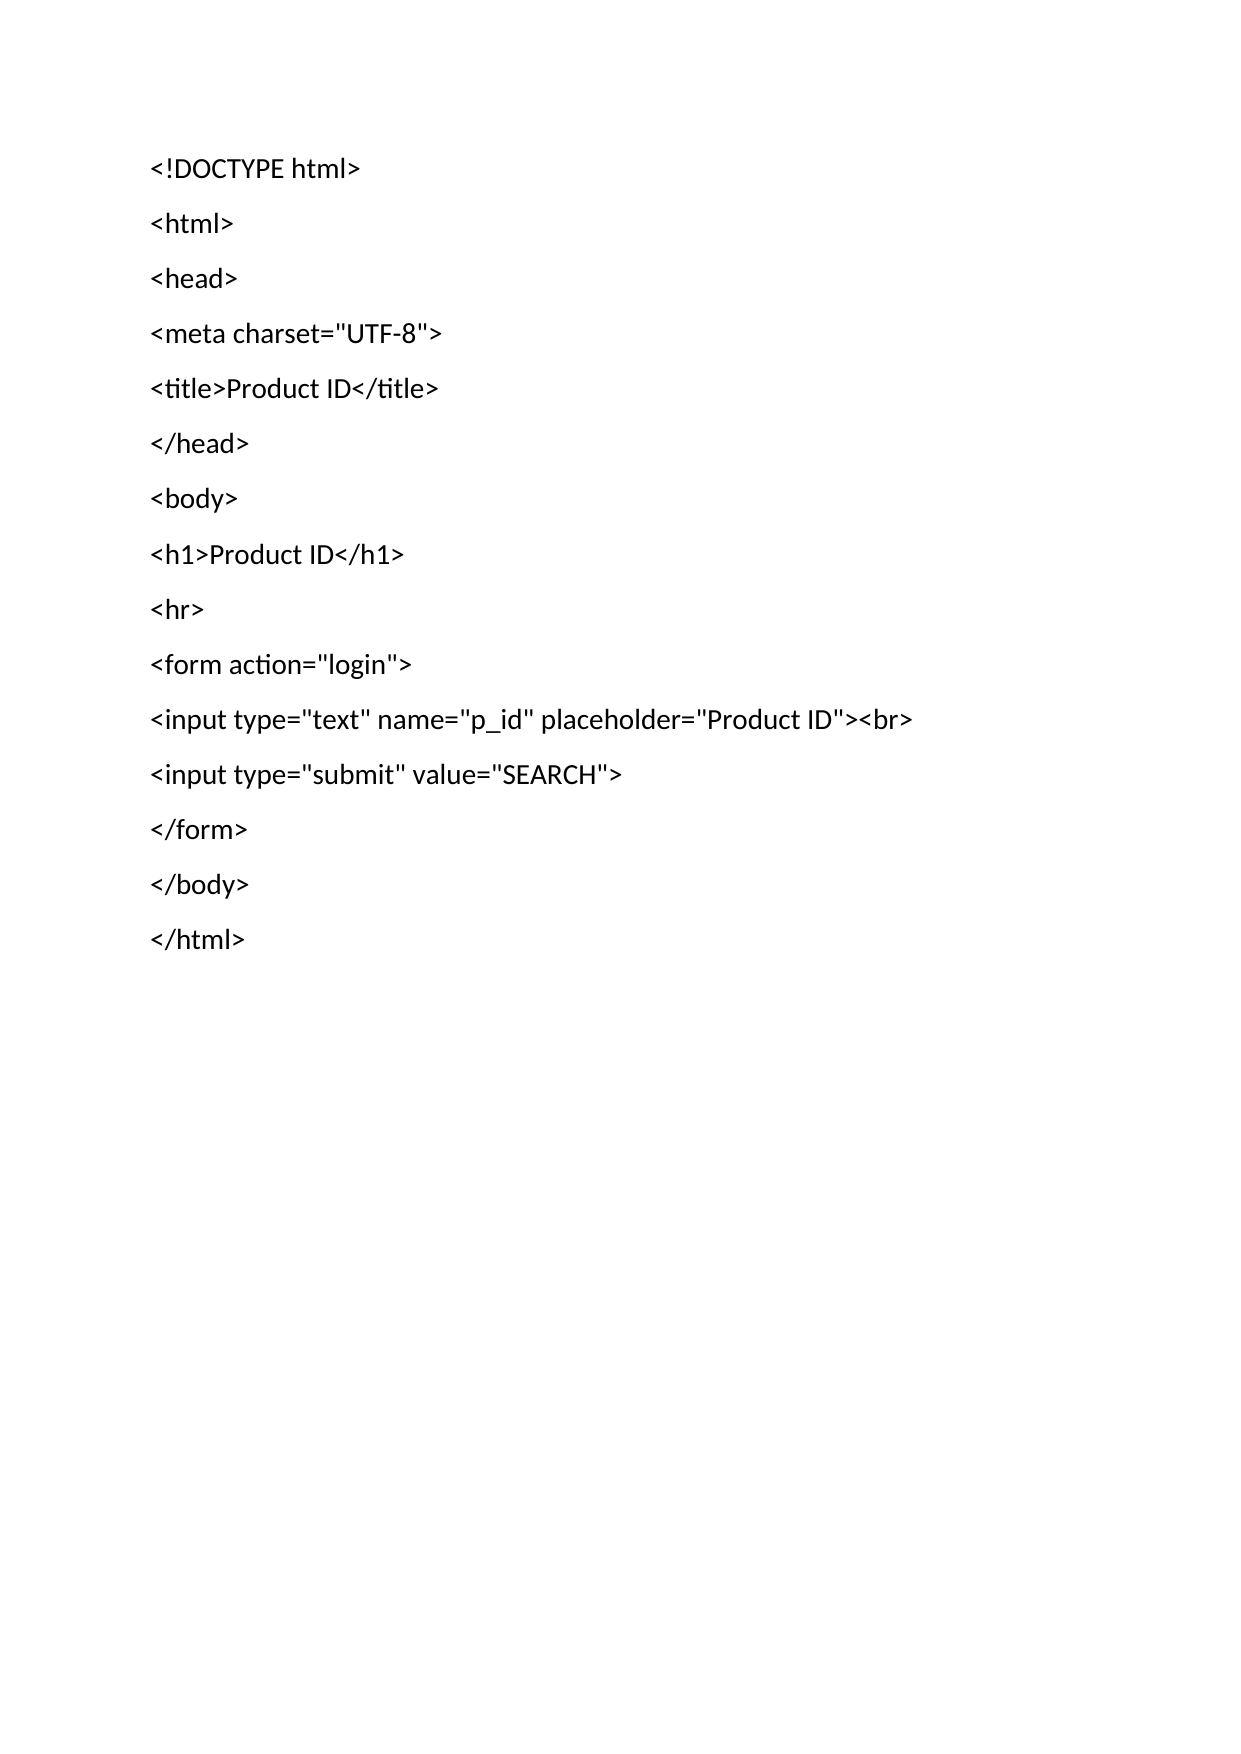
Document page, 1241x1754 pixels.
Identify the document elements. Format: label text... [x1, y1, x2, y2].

text <html> [150, 205, 1090, 241]
text <head> [150, 260, 1090, 296]
text </form> [150, 811, 1090, 847]
text </body> [150, 866, 1090, 902]
text <h1>Product ID</h1> [150, 536, 1090, 571]
text </head> [150, 426, 1090, 461]
text <form action="login"> [150, 646, 1090, 682]
text <title>Product ID</title> [150, 370, 1090, 406]
text <input type="submit" value="SEARCH"> [150, 756, 1090, 792]
text <meta charset="UTF-8"> [150, 315, 1090, 351]
text <input type="text" name="p_id" placeholder="Product ID"><br> [150, 701, 1090, 737]
text </html> [150, 921, 1090, 957]
text <hr> [150, 591, 1090, 626]
text <!DOCTYPE html> [150, 150, 1090, 186]
text <body> [150, 481, 1090, 516]
